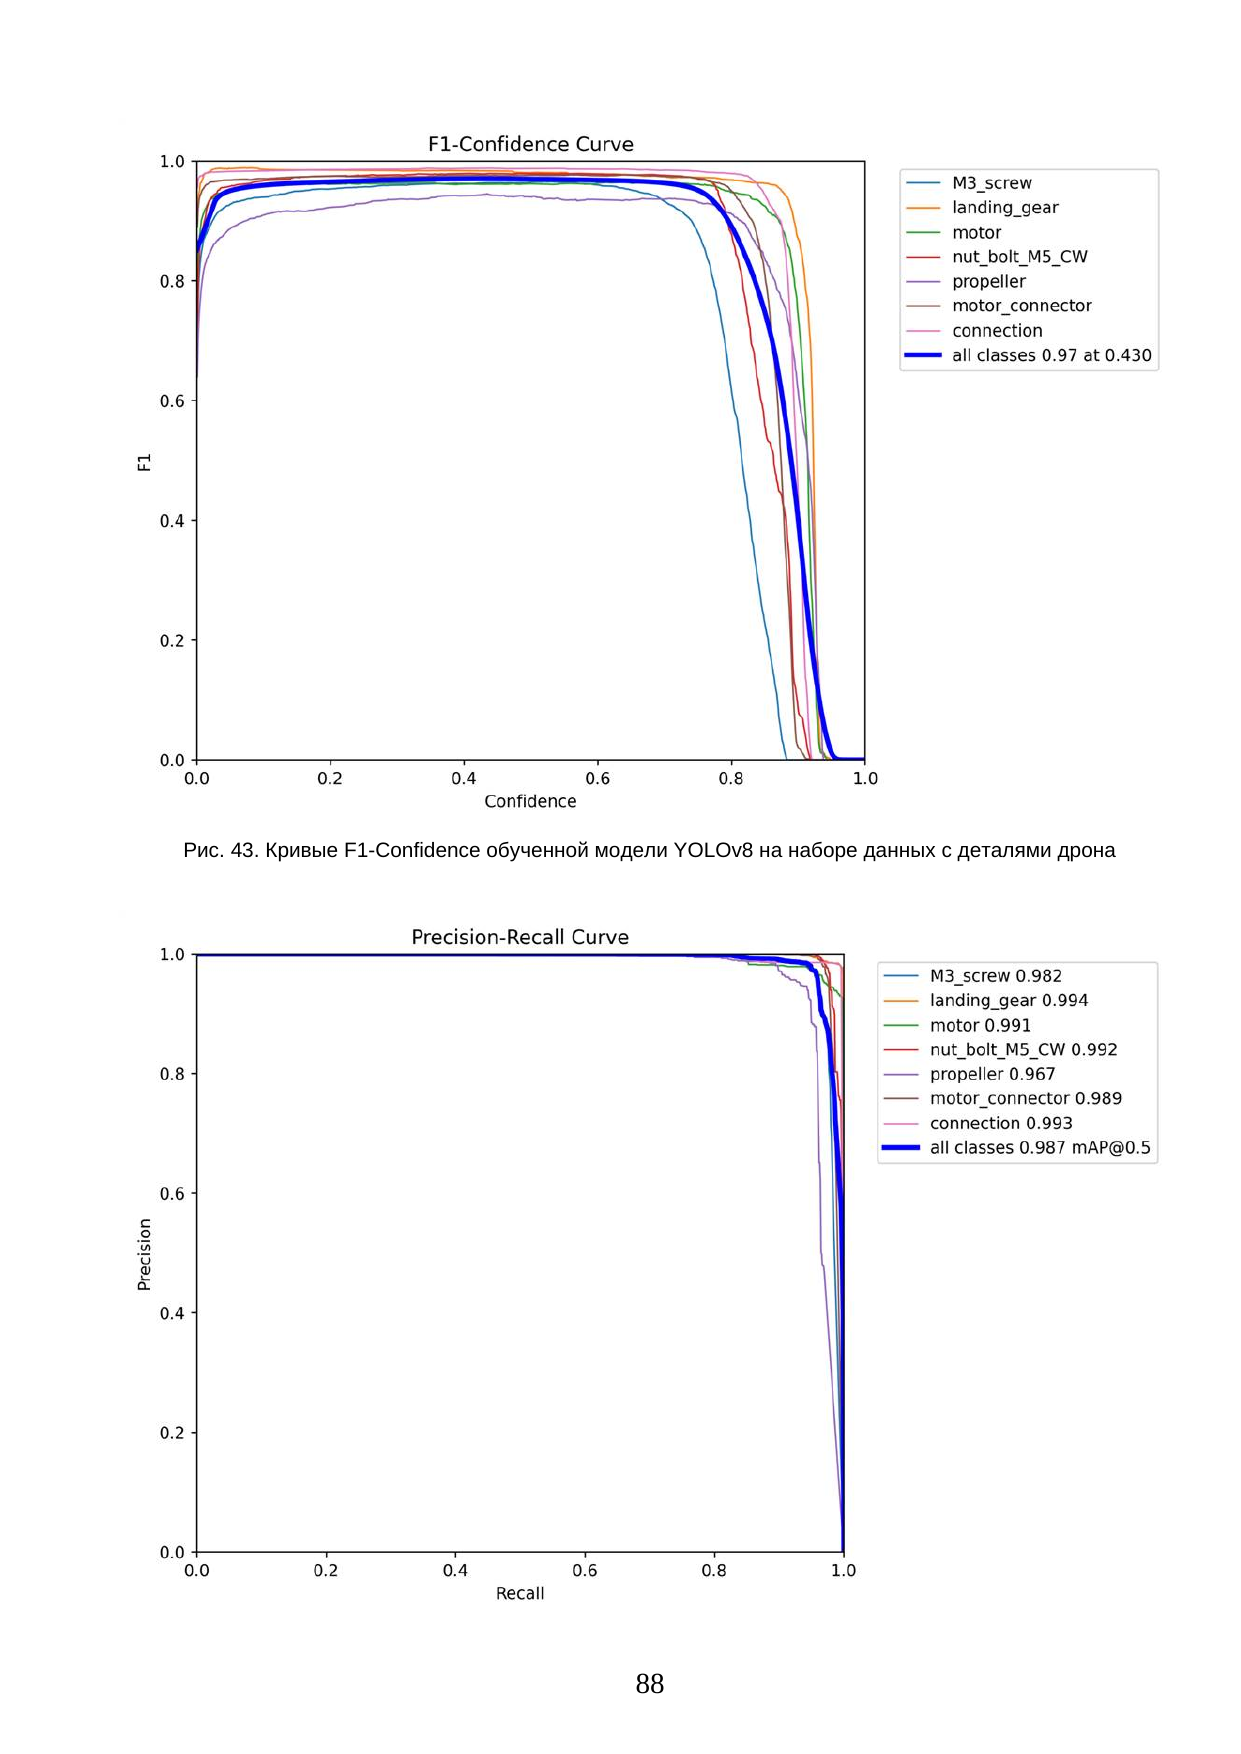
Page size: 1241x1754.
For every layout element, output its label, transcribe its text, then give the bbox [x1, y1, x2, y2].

picture [118, 118, 1182, 827]
picture [118, 910, 1182, 1619]
text Рис. 43. Кривые F1-Confidence обученной модели YOLOv8 на наборе данных с деталями дрона [118, 827, 1182, 862]
